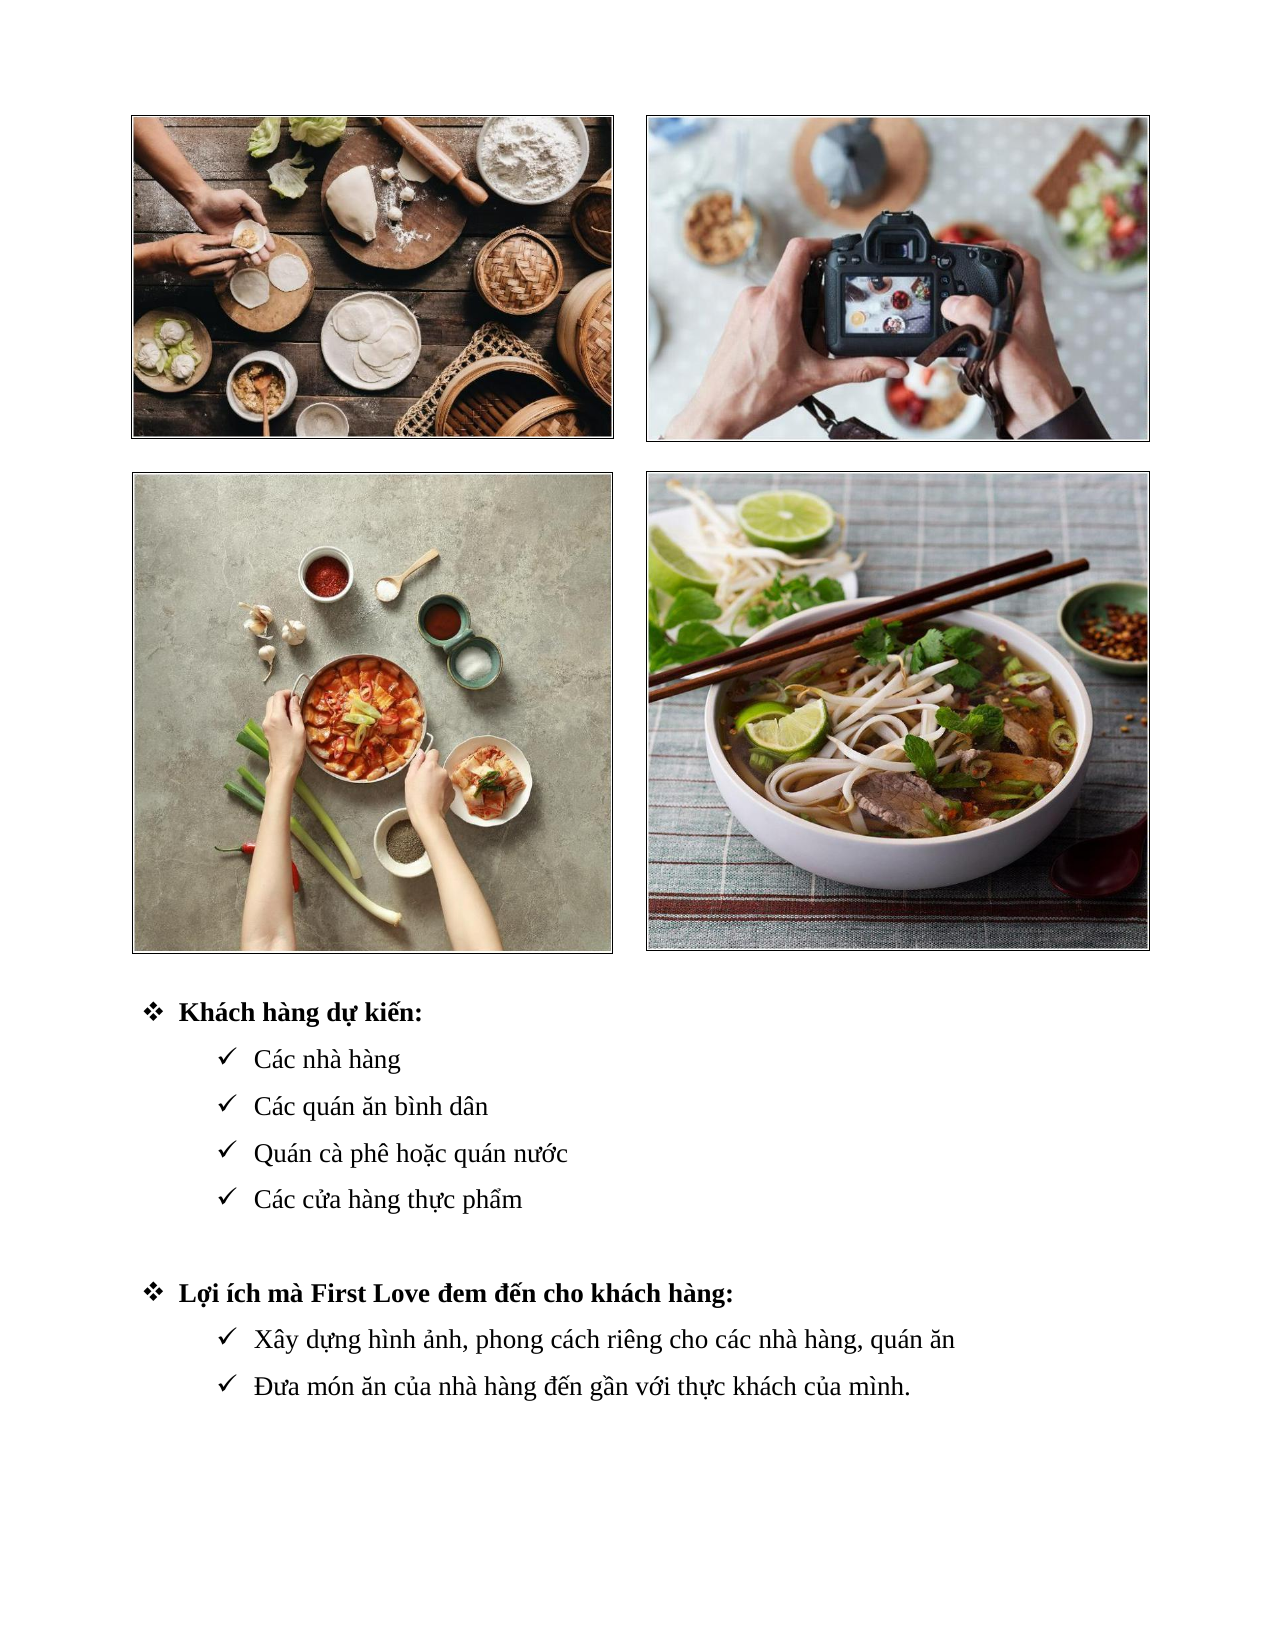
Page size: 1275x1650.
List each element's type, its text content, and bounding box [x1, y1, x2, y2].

text Xây dựng hình ảnh, phong cách riêng cho các nhà hàng, quán ăn [253, 1325, 979, 1355]
picture [132, 116, 613, 438]
text Quán cà phê hoặc quán nước [253, 1138, 593, 1168]
text ✓ [216, 1138, 253, 1168]
picture [647, 116, 1149, 441]
text ✓ [216, 1184, 253, 1214]
text ✓ [216, 1325, 253, 1355]
picture [647, 472, 1149, 950]
text Lợi ích mà First Love đem đến cho khách hàng: [178, 1278, 758, 1308]
picture [133, 473, 612, 953]
text Các nhà hàng [253, 1044, 426, 1074]
text ❖ [141, 998, 178, 1028]
text Các cửa hàng thực phẩm [253, 1184, 593, 1214]
text ✓ [216, 1044, 253, 1074]
text ❖ [141, 1278, 178, 1308]
text Các quán ăn bình dân [253, 1091, 593, 1121]
text ✓ [216, 1371, 253, 1401]
text Đưa món ăn của nhà hàng đến gần với thực khách của mình. [253, 1371, 979, 1401]
text Khách hàng dự kiến: [178, 998, 447, 1028]
text ✓ [216, 1091, 253, 1121]
